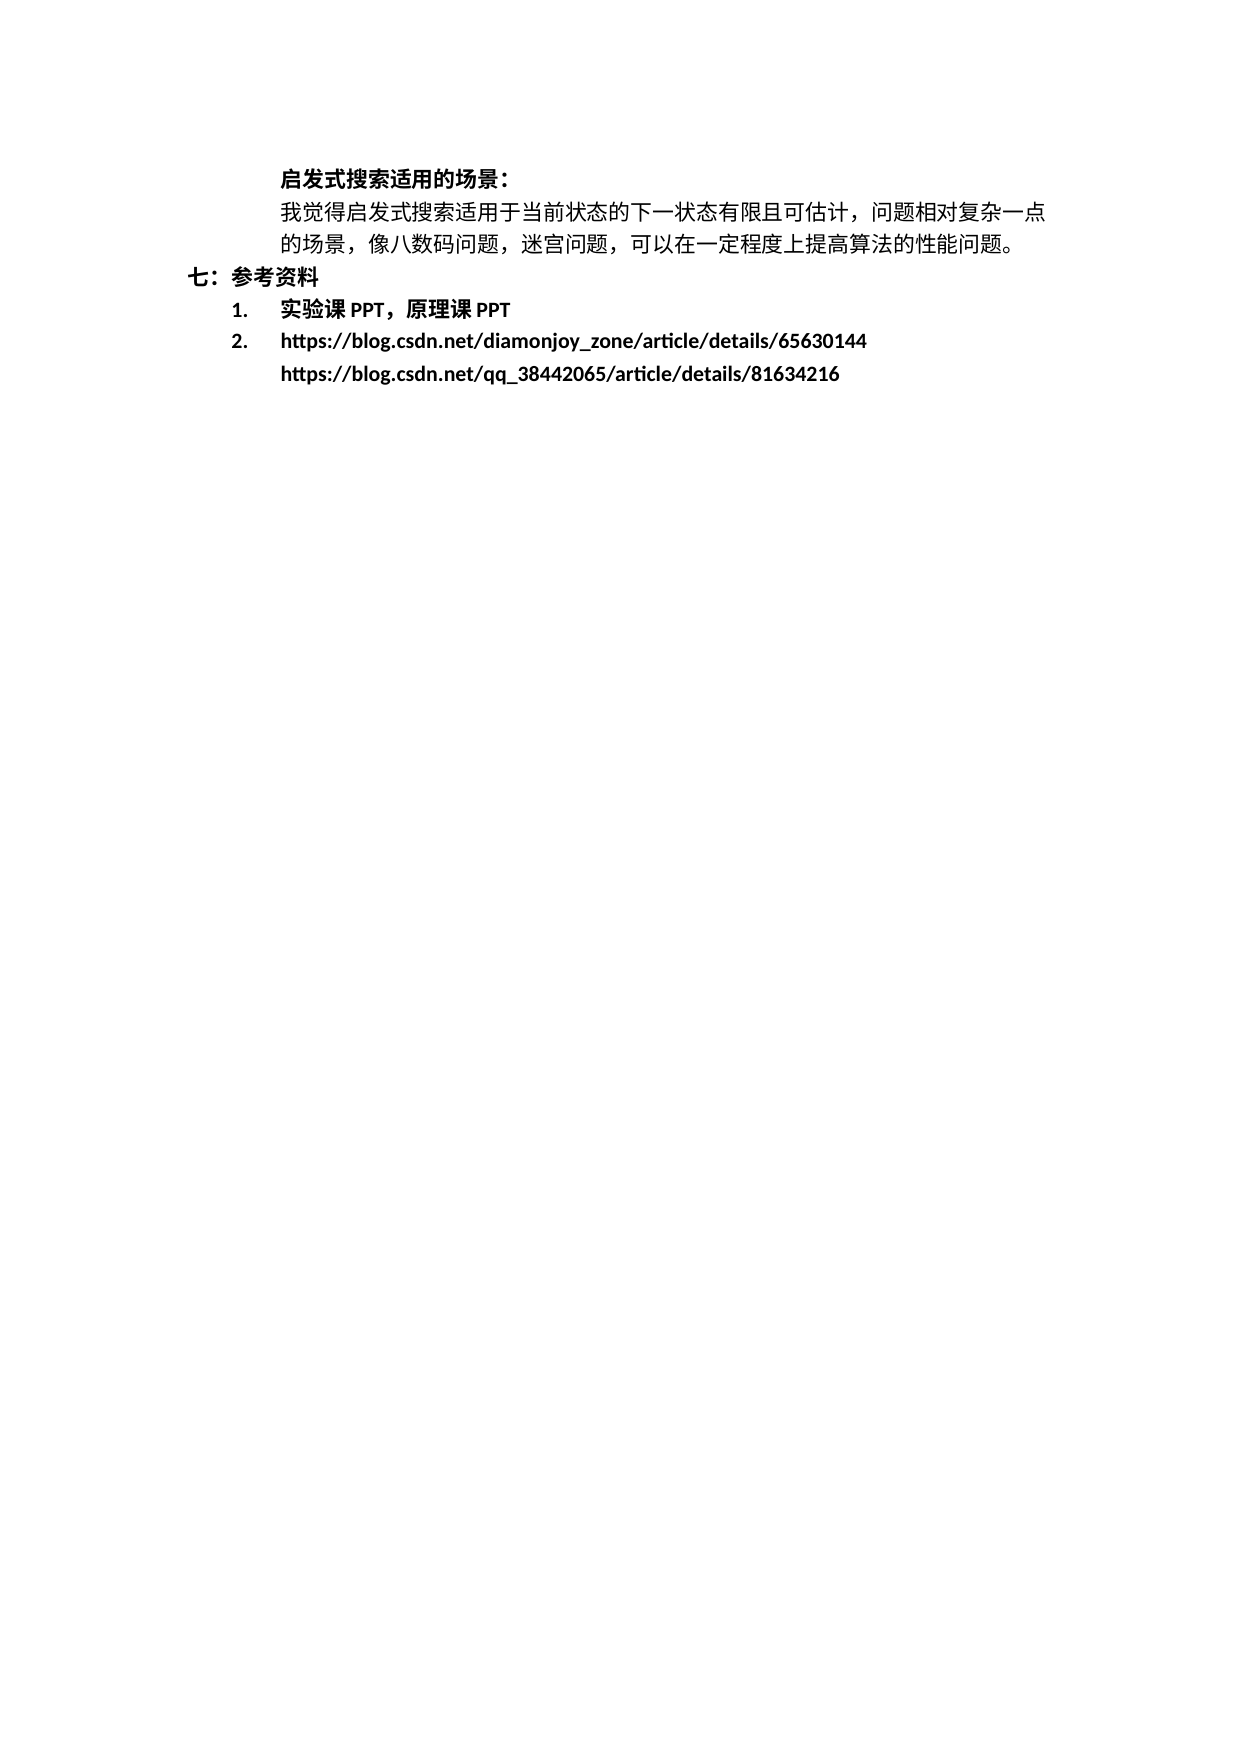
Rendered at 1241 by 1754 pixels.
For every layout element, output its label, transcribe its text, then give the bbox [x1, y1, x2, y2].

text 七：参考资料 [187, 259, 1053, 292]
text 启发式搜索适用的场景： [187, 162, 1053, 194]
text https://blog.csdn.net/qq_38442065/article/details/81634216 [187, 357, 1053, 389]
list 实验课PPT，原理课PPT [231, 292, 1053, 324]
text 我觉得启发式搜索适用于当前状态的下一状态有限且可估计，问题相对复杂一点 的场景，像八数码问题，迷宫问题，可以在一定程度上提高算法的性能问题。 [187, 194, 1053, 259]
list https://blog.csdn.net/diamonjoy_zone/article/details/65630144 [231, 324, 1053, 357]
